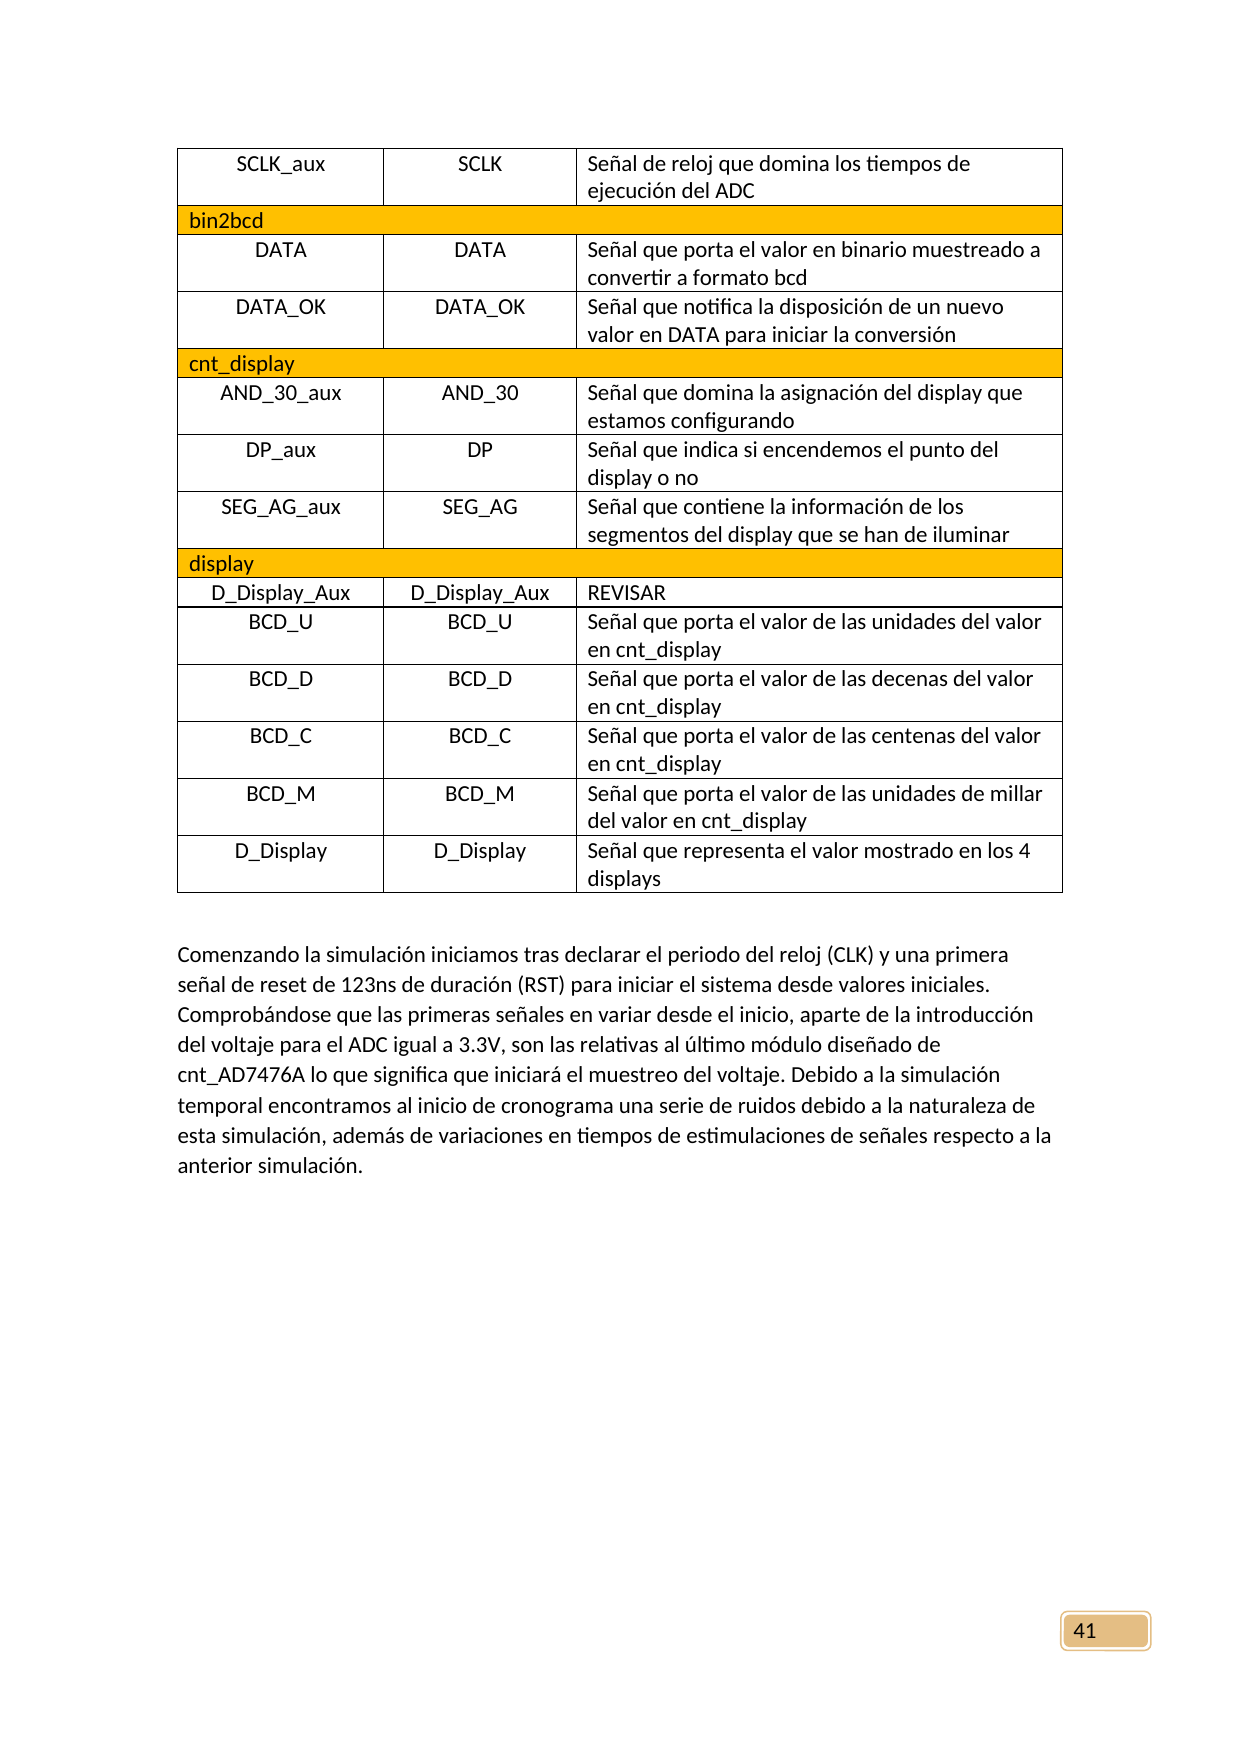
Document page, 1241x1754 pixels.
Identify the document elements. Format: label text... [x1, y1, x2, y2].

table_cell BCD_M [384, 779, 576, 835]
table_cell DATA_OK [384, 292, 576, 348]
table_cell BCD_C [178, 722, 383, 778]
table_cell Señal de reloj que domina los tiempos de ejecución del ADC [577, 149, 1062, 205]
table_cell DP [384, 435, 576, 491]
table_cell Señal que porta el valor de las decenas del valor en cnt_display [577, 665, 1062, 721]
table_cell SEG_AG [384, 492, 576, 548]
table_cell Señal que porta el valor de las centenas del valor en cnt_display [577, 722, 1062, 778]
table_cell AND_30_aux [178, 378, 383, 434]
table_cell D_Display [384, 836, 576, 892]
table_cell BCD_D [384, 665, 576, 721]
table_cell DP_aux [178, 435, 383, 491]
table_cell BCD_M [178, 779, 383, 835]
table_cell Señal que contiene la información de los segmentos del display que se han de iluminar [577, 492, 1062, 548]
table_cell BCD_C [384, 722, 576, 778]
table_cell SEG_AG_aux [178, 492, 383, 548]
table_cell BCD_D [178, 665, 383, 721]
table_cell Señal que representa el valor mostrado en los 4 displays [577, 836, 1062, 892]
table_cell D_Display [178, 836, 383, 892]
table_cell D_Display_Aux [178, 578, 383, 606]
table_cell D_Display_Aux [384, 578, 576, 606]
table_cell DATA_OK [178, 292, 383, 348]
table_cell DATA [178, 235, 383, 291]
table_cell SCLK [384, 149, 576, 205]
table_cell BCD_U [178, 608, 383, 663]
table_cell Señal que porta el valor de las unidades de millar del valor en cnt_display [577, 779, 1062, 835]
table_cell Señal que domina la asignación del display que estamos configurando [577, 378, 1062, 434]
table_cell AND_30 [384, 378, 576, 434]
table_cell Señal que notifica la disposición de un nuevo valor en DATA para iniciar la conversión [577, 292, 1062, 348]
table_cell BCD_U [384, 608, 576, 663]
table_cell Señal que porta el valor de las unidades del valor en cnt_display [577, 608, 1062, 663]
table_cell cnt_display [178, 349, 1062, 377]
table_cell display [178, 549, 1062, 577]
table_cell DATA [384, 235, 576, 291]
table_cell Señal que indica si encendemos el punto del display o no [577, 435, 1062, 491]
table_cell Señal que porta el valor en binario muestreado a convertir a formato bcd [577, 235, 1062, 291]
table_cell SCLK_aux [178, 149, 383, 205]
table_cell REVISAR [577, 578, 1062, 606]
table_cell bin2bcd [178, 206, 1062, 234]
text Comenzando la simulación iniciamos tras declarar el periodo del reloj (CLK) y una primera señal de reset de 123ns de duración (RST) para iniciar el sistema desde valores iniciales. Comprobándose que las primeras señales en variar desde el inicio, aparte de la introducción del voltaje para el ADC igual a 3.3V, son las relativas al último módulo diseñado de cnt_AD7476A lo que significa que iniciará el muestreo del voltaje. Debido a la simulación temporal encontramos al inicio de cronograma una serie de ruidos debido a la naturaleza de esta simulación, además de variaciones en tiempos de estimulaciones de señales respecto a la anterior simulación. [177, 940, 1063, 1179]
